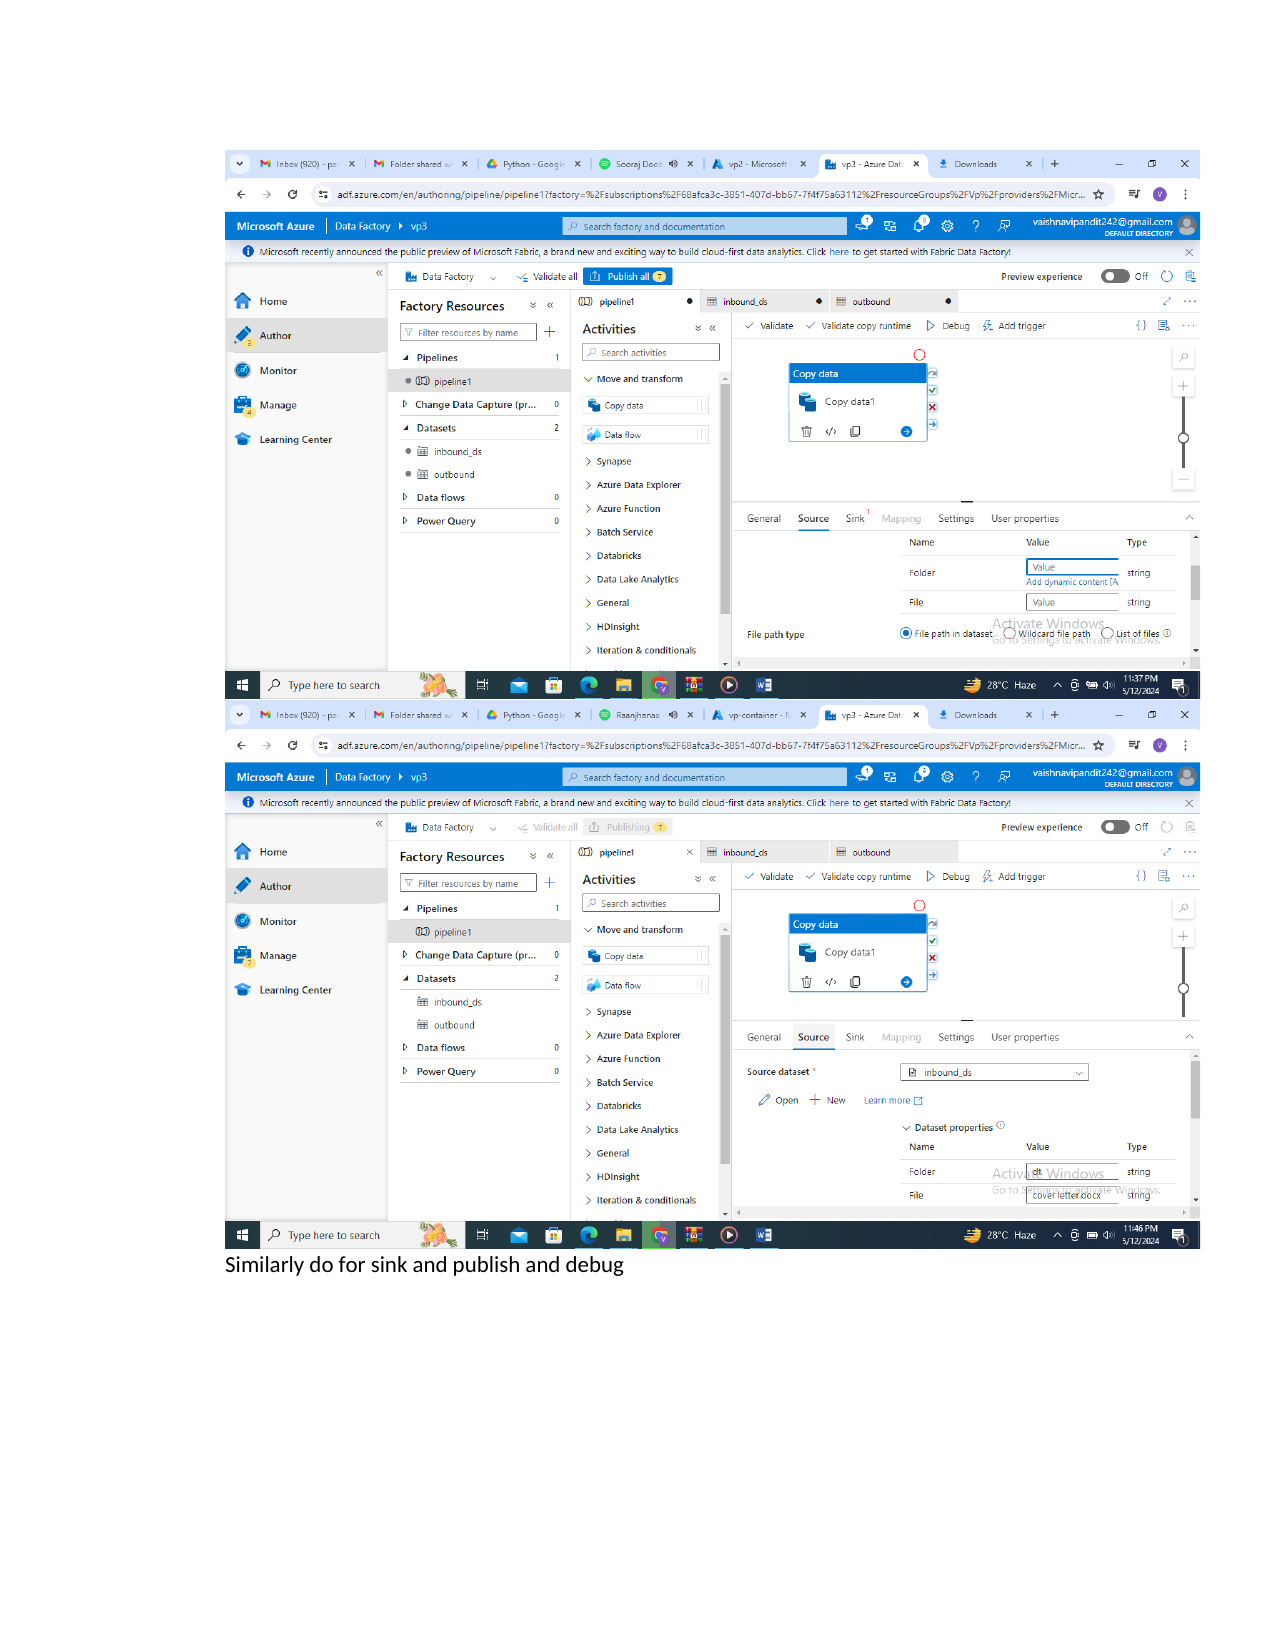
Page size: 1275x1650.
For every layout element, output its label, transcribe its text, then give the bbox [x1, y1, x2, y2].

list Similarly do for sink and publish and debug [225, 1251, 1125, 1279]
picture [225, 150, 1200, 699]
picture [225, 700, 1200, 1249]
